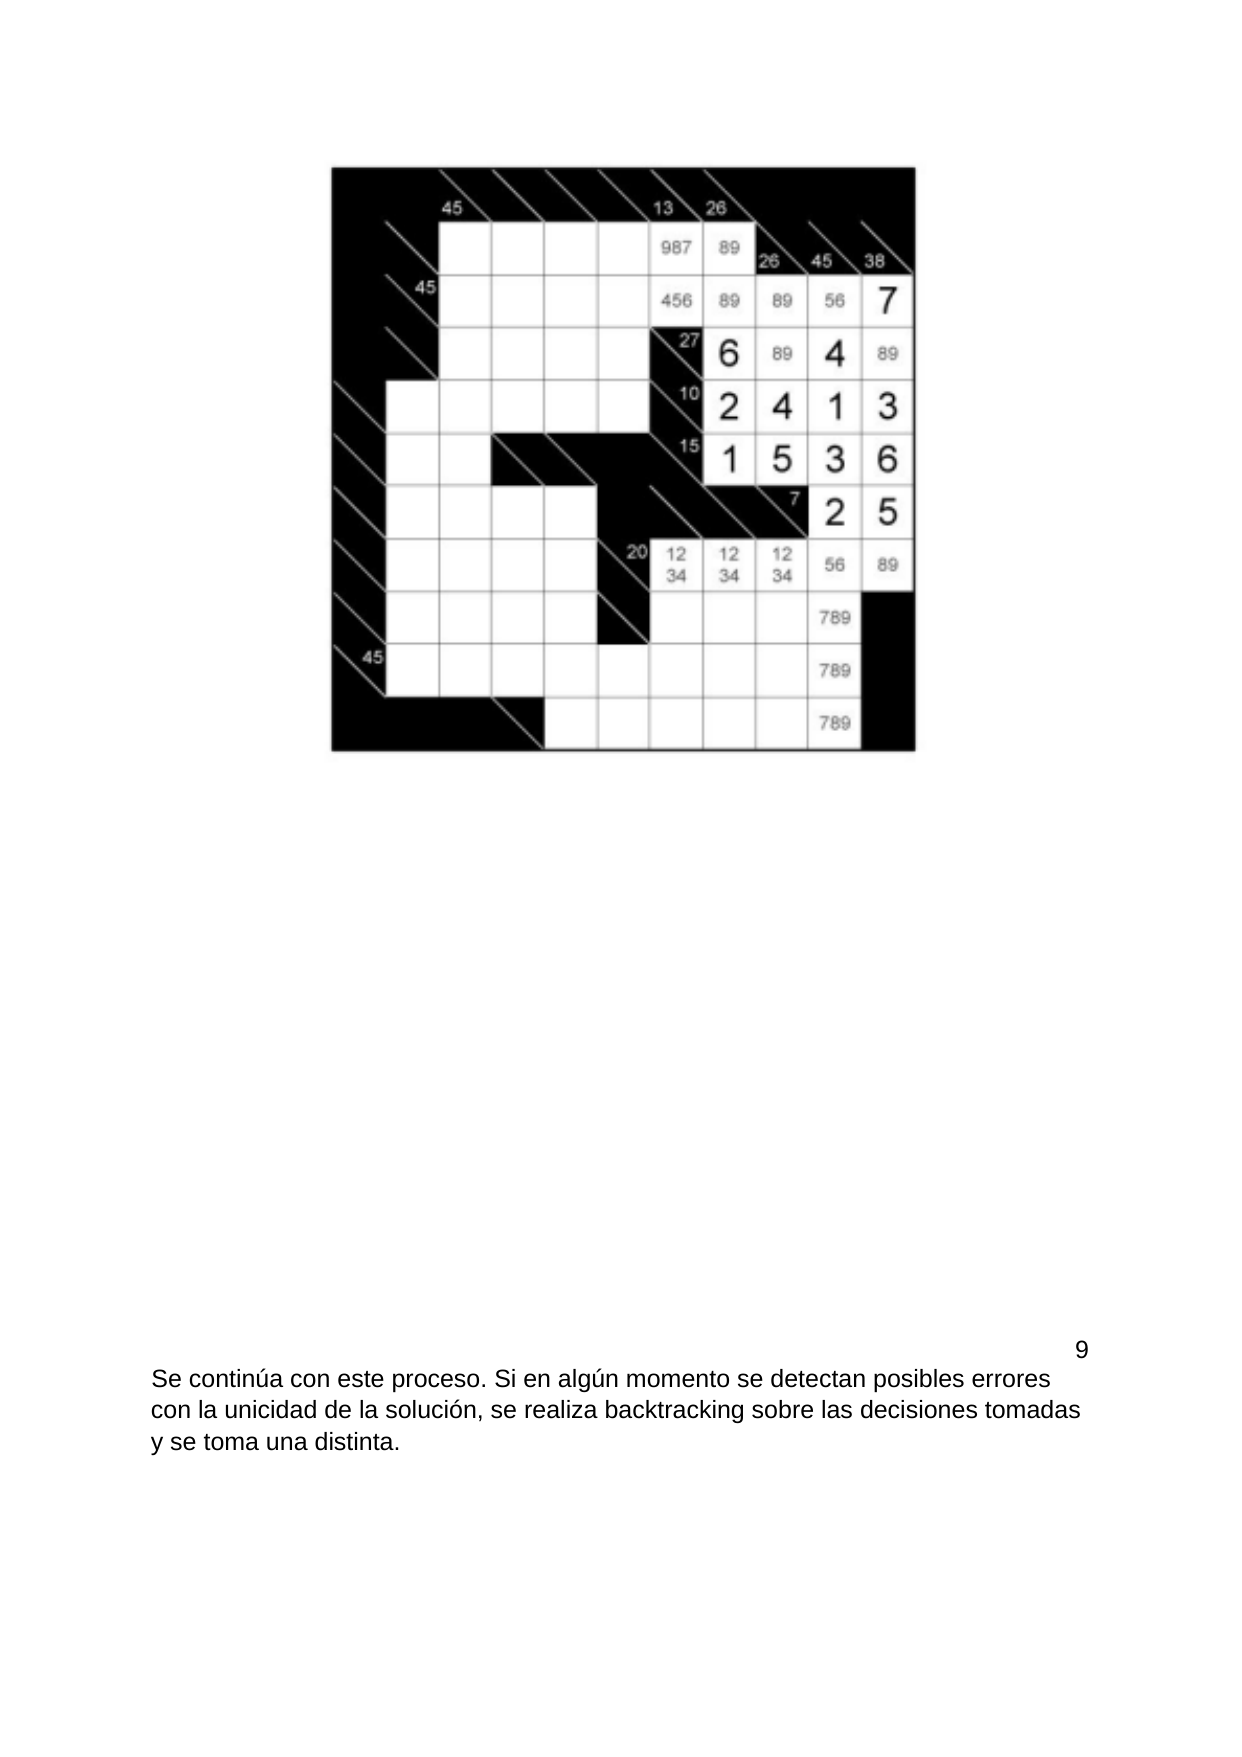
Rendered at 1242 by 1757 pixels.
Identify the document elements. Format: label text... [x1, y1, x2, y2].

picture [307, 146, 939, 777]
text Se continúa con este proceso. Si en algún momento se detectan posibles errores con la unicidad de la solución, se realiza backtracking sobre las decisiones tomadas y se toma una distinta. [151, 1364, 1086, 1456]
text 9 [150, 1336, 1089, 1364]
